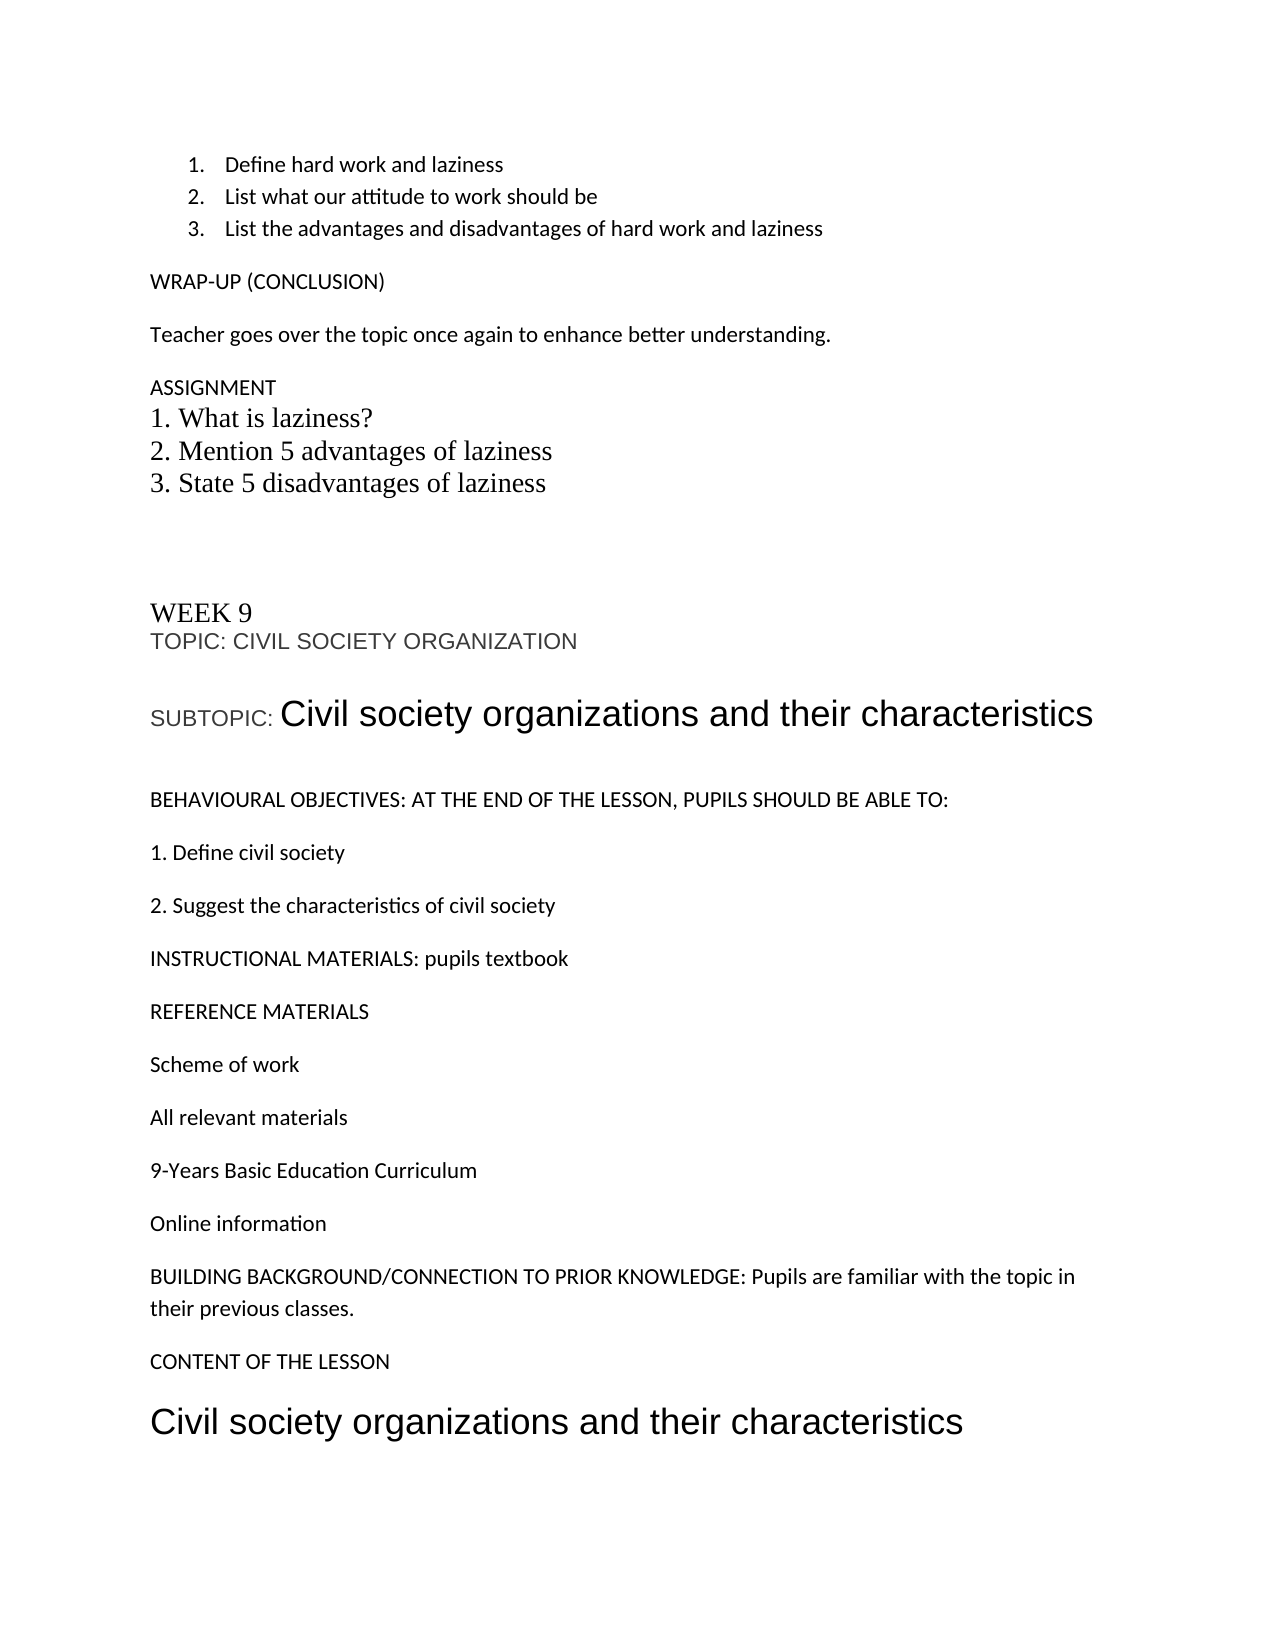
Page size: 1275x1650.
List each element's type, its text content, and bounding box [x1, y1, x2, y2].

text 1. What is laziness? [150, 401, 1125, 434]
text 9-Years Basic Education Curriculum [150, 1156, 1125, 1184]
text ASSIGNMENT [150, 373, 1125, 401]
text All relevant materials [150, 1103, 1125, 1131]
text Online information [150, 1209, 1125, 1237]
text SUBTOPIC: Civil society organizations and their characteristics [150, 692, 1125, 734]
text INSTRUCTIONAL MATERIALS: pupils textbook [150, 944, 1125, 972]
list List what our attitude to work should be [187, 182, 1125, 210]
text 3. State 5 disadvantages of laziness [150, 466, 1125, 499]
list Define hard work and laziness [187, 150, 1125, 178]
text Civil society organizations and their characteristics [150, 1401, 1125, 1442]
list List the advantages and disadvantages of hard work and laziness [187, 214, 1125, 242]
text 2. Mention 5 advantages of laziness [150, 434, 1125, 466]
text Teacher goes over the topic once again to enhance better understanding. [150, 320, 1125, 348]
text BUILDING BACKGROUND/CONNECTION TO PRIOR KNOWLEDGE: Pupils are familiar with the topic in their previous classes. [150, 1262, 1125, 1322]
text 1. Define civil society [150, 838, 1125, 866]
text 2. Suggest the characteristics of civil society [150, 891, 1125, 919]
text Scheme of work [150, 1050, 1125, 1078]
text WEEK 9 [150, 596, 1125, 628]
text CONTENT OF THE LESSON [150, 1347, 1125, 1376]
text WRAP-UP (CONCLUSION) [150, 267, 1125, 295]
text TOPIC: CIVIL SOCIETY ORGANIZATION [150, 628, 1125, 654]
text REFERENCE MATERIALS [150, 997, 1125, 1025]
text BEHAVIOURAL OBJECTIVES: AT THE END OF THE LESSON, PUPILS SHOULD BE ABLE TO: [150, 785, 1125, 813]
